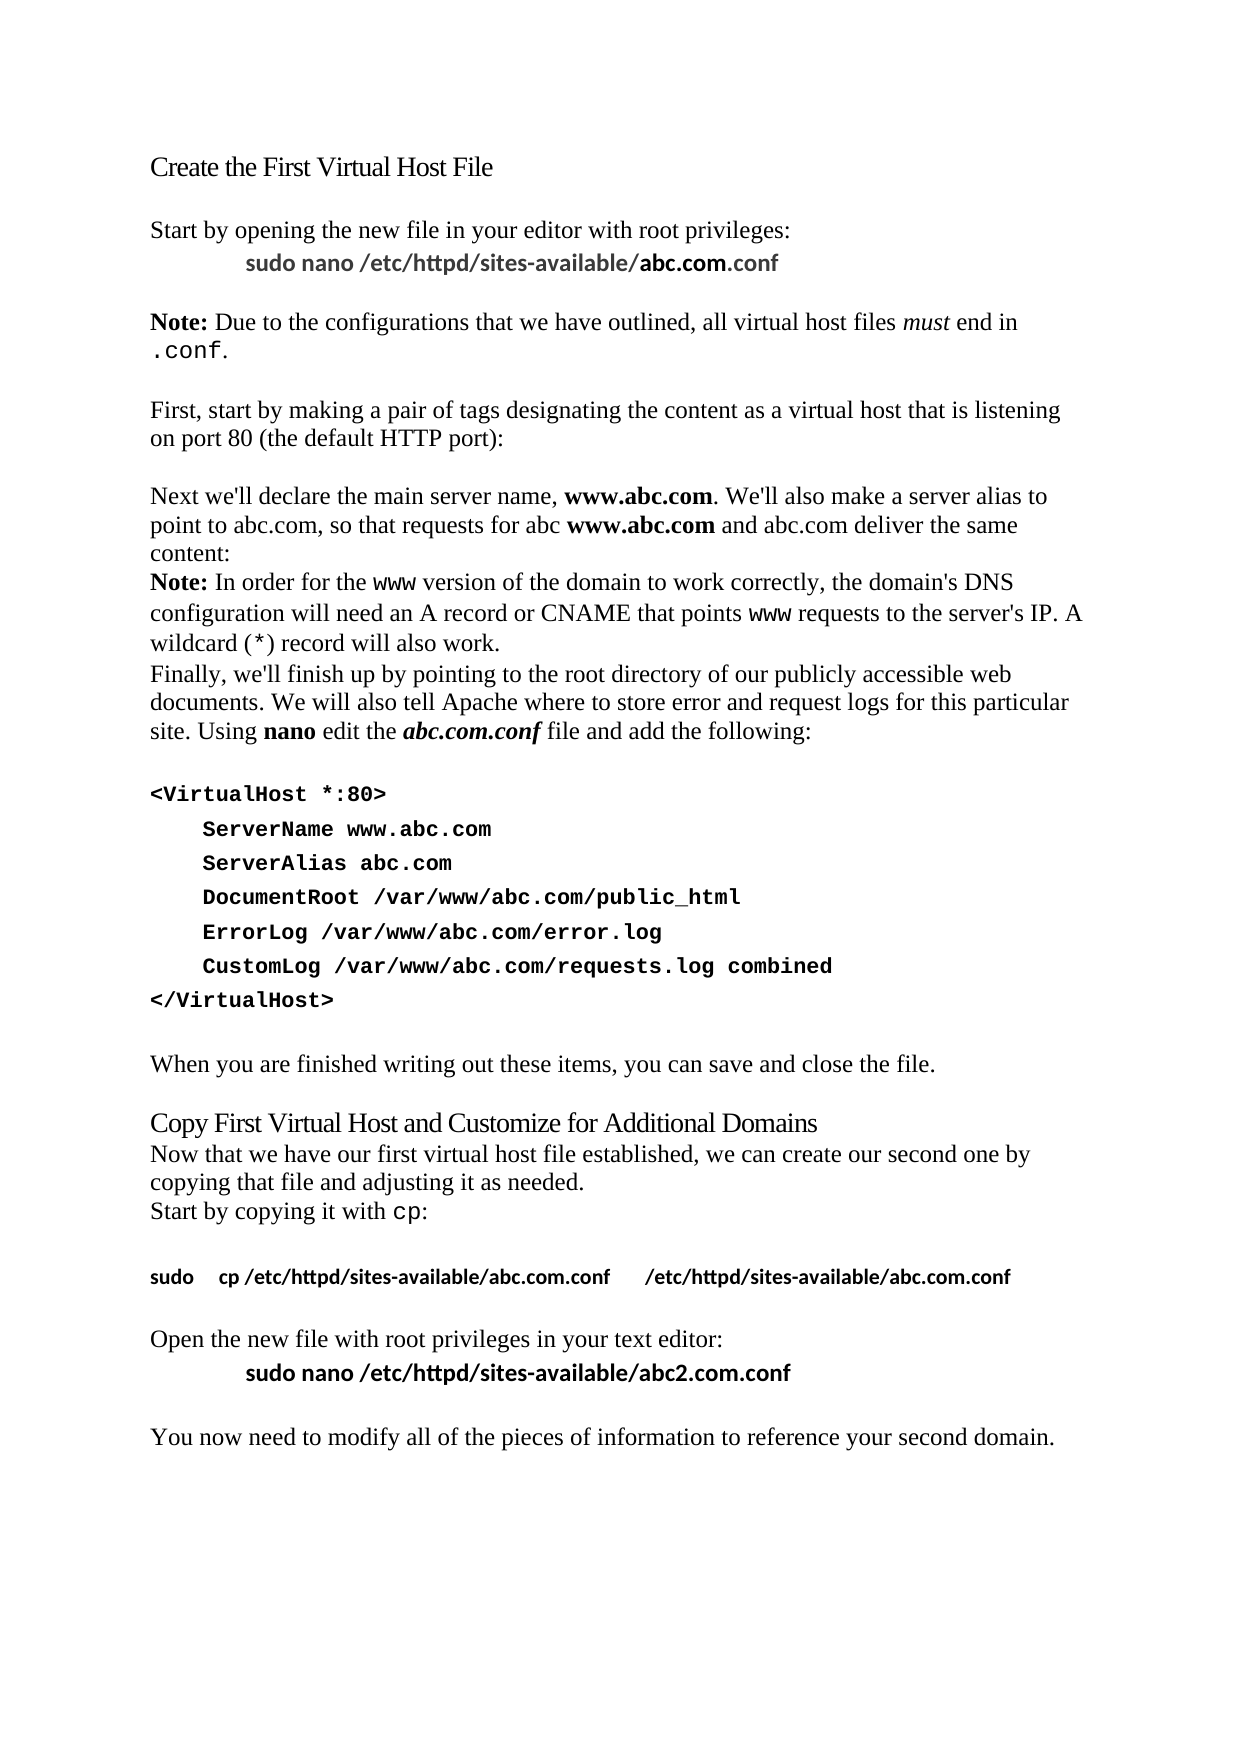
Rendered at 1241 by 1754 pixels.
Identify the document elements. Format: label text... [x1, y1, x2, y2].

text sudo cp /etc/httpd/sites-available/abc.com.conf /etc/httpd/sites-available/abc.com.conf [150, 1255, 1090, 1290]
text Open the new file with root privileges in your text editor: [150, 1324, 1090, 1353]
text ServerAlias abc.com [150, 842, 1090, 877]
text Note: In order for the www version of the domain to work correctly, the domain's DNS configuration will need an A record or CNAME that points www requests to the server's IP. A wildcard (*) record will also work. [150, 567, 1090, 659]
text Next we'll declare the main server name, www.abc.com. We'll also make a server alias to point to abc.com, so that requests for abc www.abc.com and abc.com deliver the same content: [150, 481, 1090, 567]
text CustomLog /var/www/abc.com/requests.log combined [150, 946, 1090, 980]
text Note: Due to the configurations that we have outlined, all virtual host files must end in .conf. [150, 307, 1090, 366]
text DocumentRoot /var/www/abc.com/public_html [150, 877, 1090, 911]
text sudo nano /etc/httpd/sites-available/abc2.com.conf [150, 1353, 1090, 1387]
text sudo nano /etc/httpd/sites-available/abc.com.conf [150, 243, 1090, 278]
text First, start by making a pair of tags designating the content as a virtual host that is listening on port 80 (the default HTTP port): [150, 395, 1090, 452]
text ServerName www.abc.com [150, 808, 1090, 842]
text When you are finished writing out these items, you can save and close the file. [150, 1049, 1090, 1077]
text <VirtualHost *:80> [150, 774, 1090, 808]
text ErrorLog /var/www/abc.com/error.log [150, 911, 1090, 946]
text Now that we have our first virtual host file established, we can create our second one by copying that file and adjusting it as needed. [150, 1139, 1090, 1196]
text Finally, we'll finish up by pointing to the root directory of our publicly accessible web documents. We will also tell Apache where to store error and request logs for this particular site. Using nano edit the abc.com.conf file and add the following: [150, 659, 1090, 745]
text Start by opening the new file in your editor with root privileges: [150, 215, 1090, 243]
text Start by copying it with cp: [150, 1196, 1090, 1227]
text Create the First Virtual Host File [150, 150, 1090, 182]
text </VirtualHost> [150, 980, 1090, 1014]
text You now need to modify all of the pieces of information to reference your second domain. [150, 1422, 1090, 1450]
text Copy First Virtual Host and Customize for Additional Domains [150, 1106, 1090, 1139]
